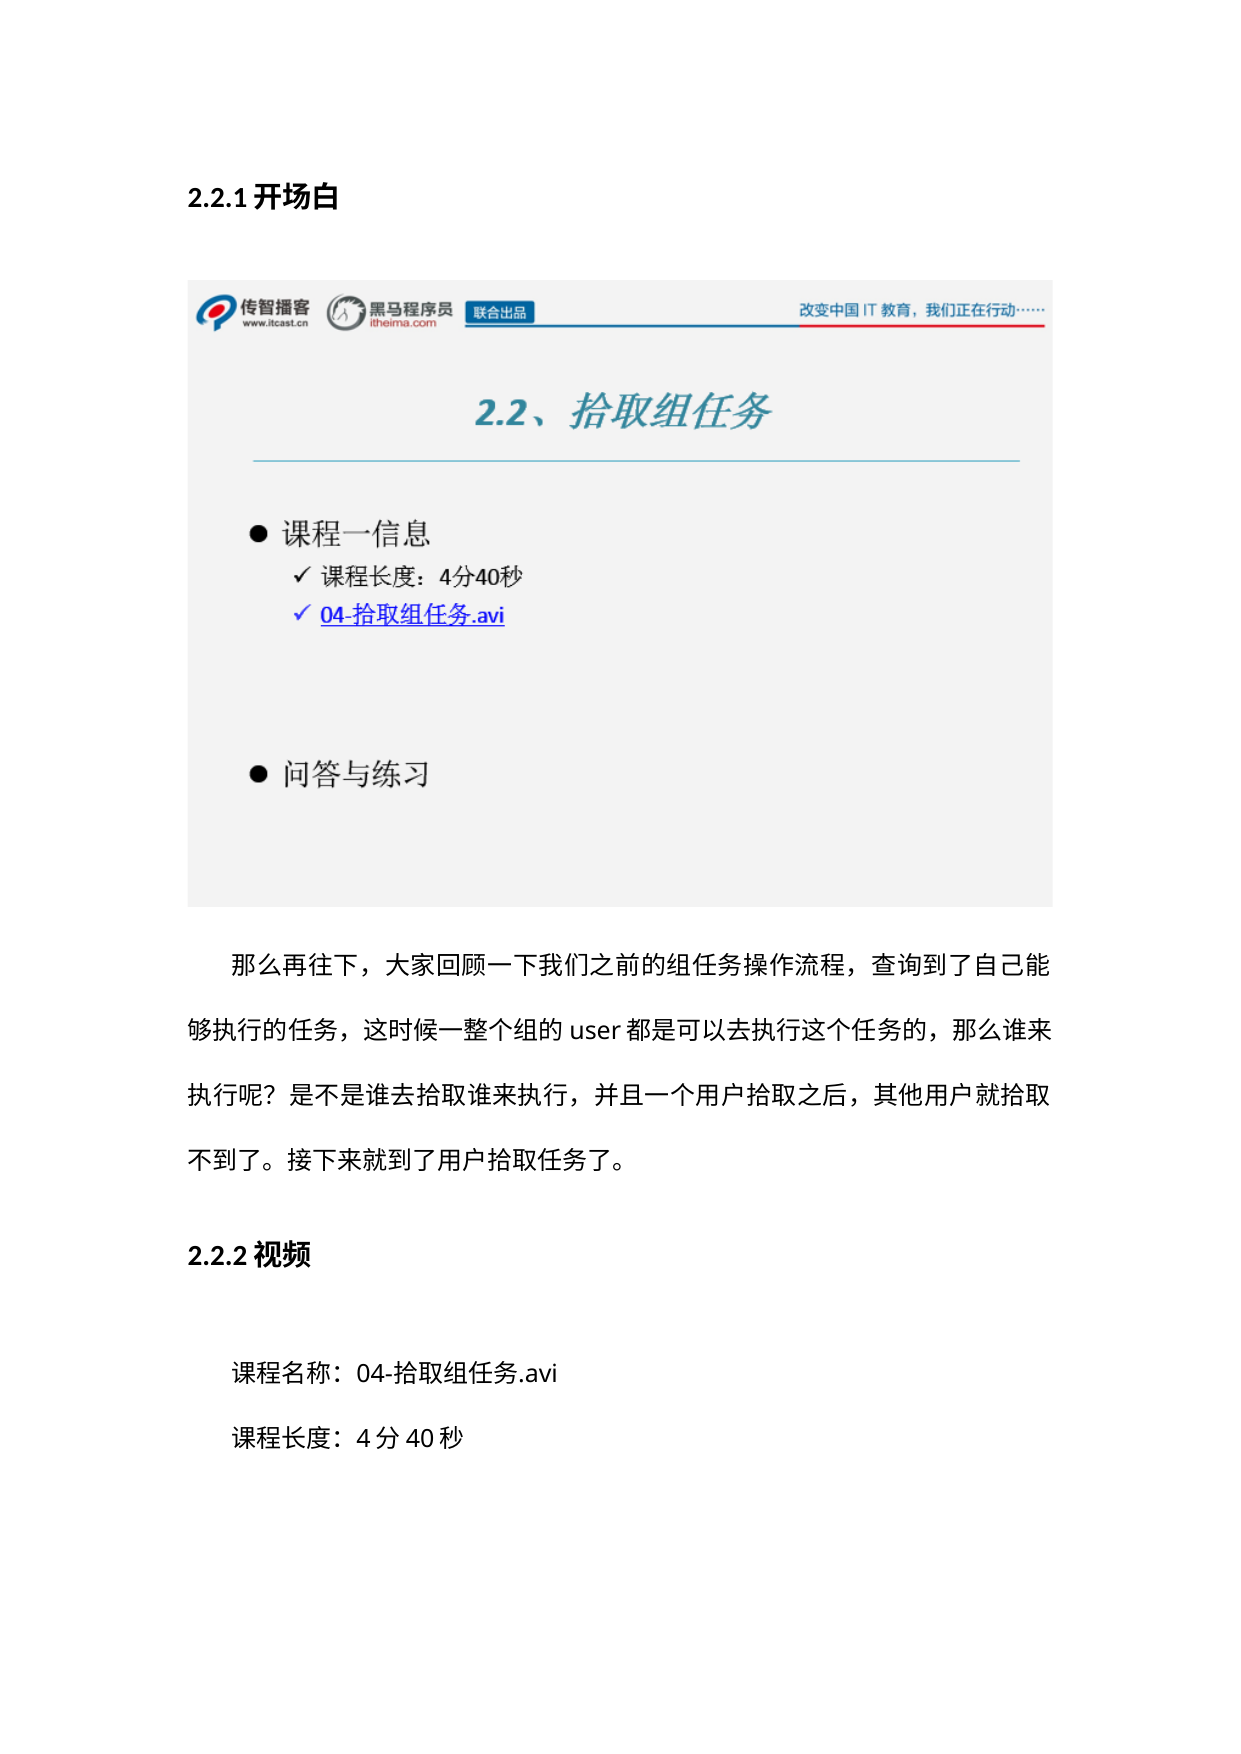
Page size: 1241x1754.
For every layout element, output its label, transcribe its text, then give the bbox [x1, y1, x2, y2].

subtitle 2.2.1开场白 [187, 162, 1053, 227]
subtitle 2.2.2视频 [187, 1220, 1053, 1285]
text 课程长度：4分40秒 [231, 1404, 1053, 1469]
text 那么再往下，大家回顾一下我们之前的组任务操作流程，查询到了自己能够执行的任务，这时候一整个组的user都是可以去执行这个任务的，那么谁来执行呢？是不是谁去拾取谁来执行，并且一个用户拾取之后，其他用户就拾取不到了。接下来就到了用户拾取任务了。 [187, 931, 1053, 1191]
text 课程名称：04-拾取组任务.avi [231, 1339, 1053, 1404]
picture [187, 280, 1053, 907]
